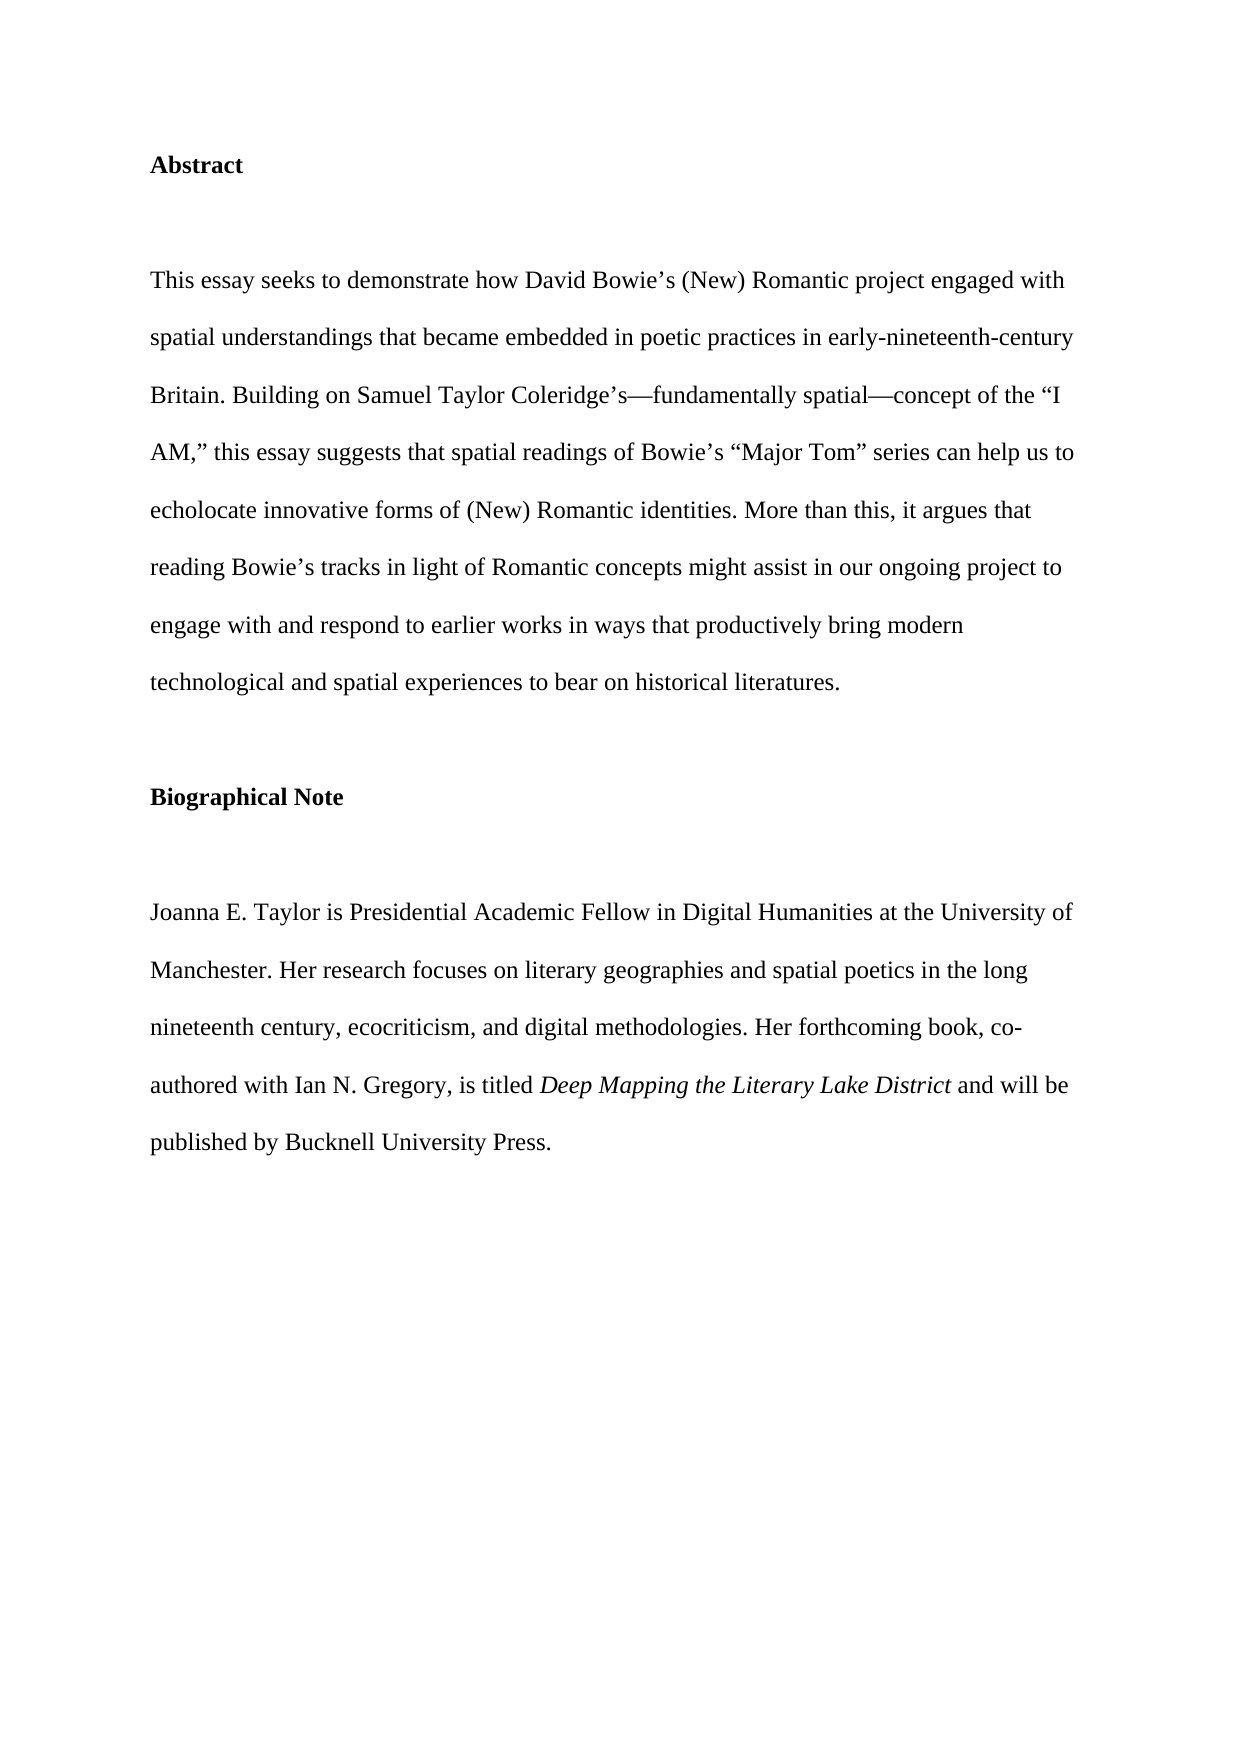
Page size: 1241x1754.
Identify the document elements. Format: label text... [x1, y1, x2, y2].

text Abstract [150, 150, 1090, 179]
text Biographical Note [150, 782, 1090, 811]
text This essay seeks to demonstrate how David Bowie’s (New) Romantic project engaged with spatial understandings that became embedded in poetic practices in early-nineteenth-century Britain. Building on Samuel Taylor Coleridge’s—fundamentally spatial—concept of the “I AM,” this essay suggests that spatial readings of Bowie’s “Major Tom” series can help us to echolocate innovative forms of (New) Romantic identities. More than this, it argues that reading Bowie’s tracks in light of Romantic concepts might assist in our ongoing project to engage with and respond to earlier works in ways that productively bring modern technological and spatial experiences to bear on historical literatures. [150, 265, 1090, 696]
text Joanna E. Taylor is Presidential Academic Fellow in Digital Humanities at the University of Manchester. Her research focuses on literary geographies and spatial poetics in the long nineteenth century, ecocriticism, and digital methodologies. Her forthcoming book, co-authored with Ian N. Gregory, is titled Deep Mapping the Literary Lake District and will be published by Bucknell University Press. [150, 897, 1090, 1156]
